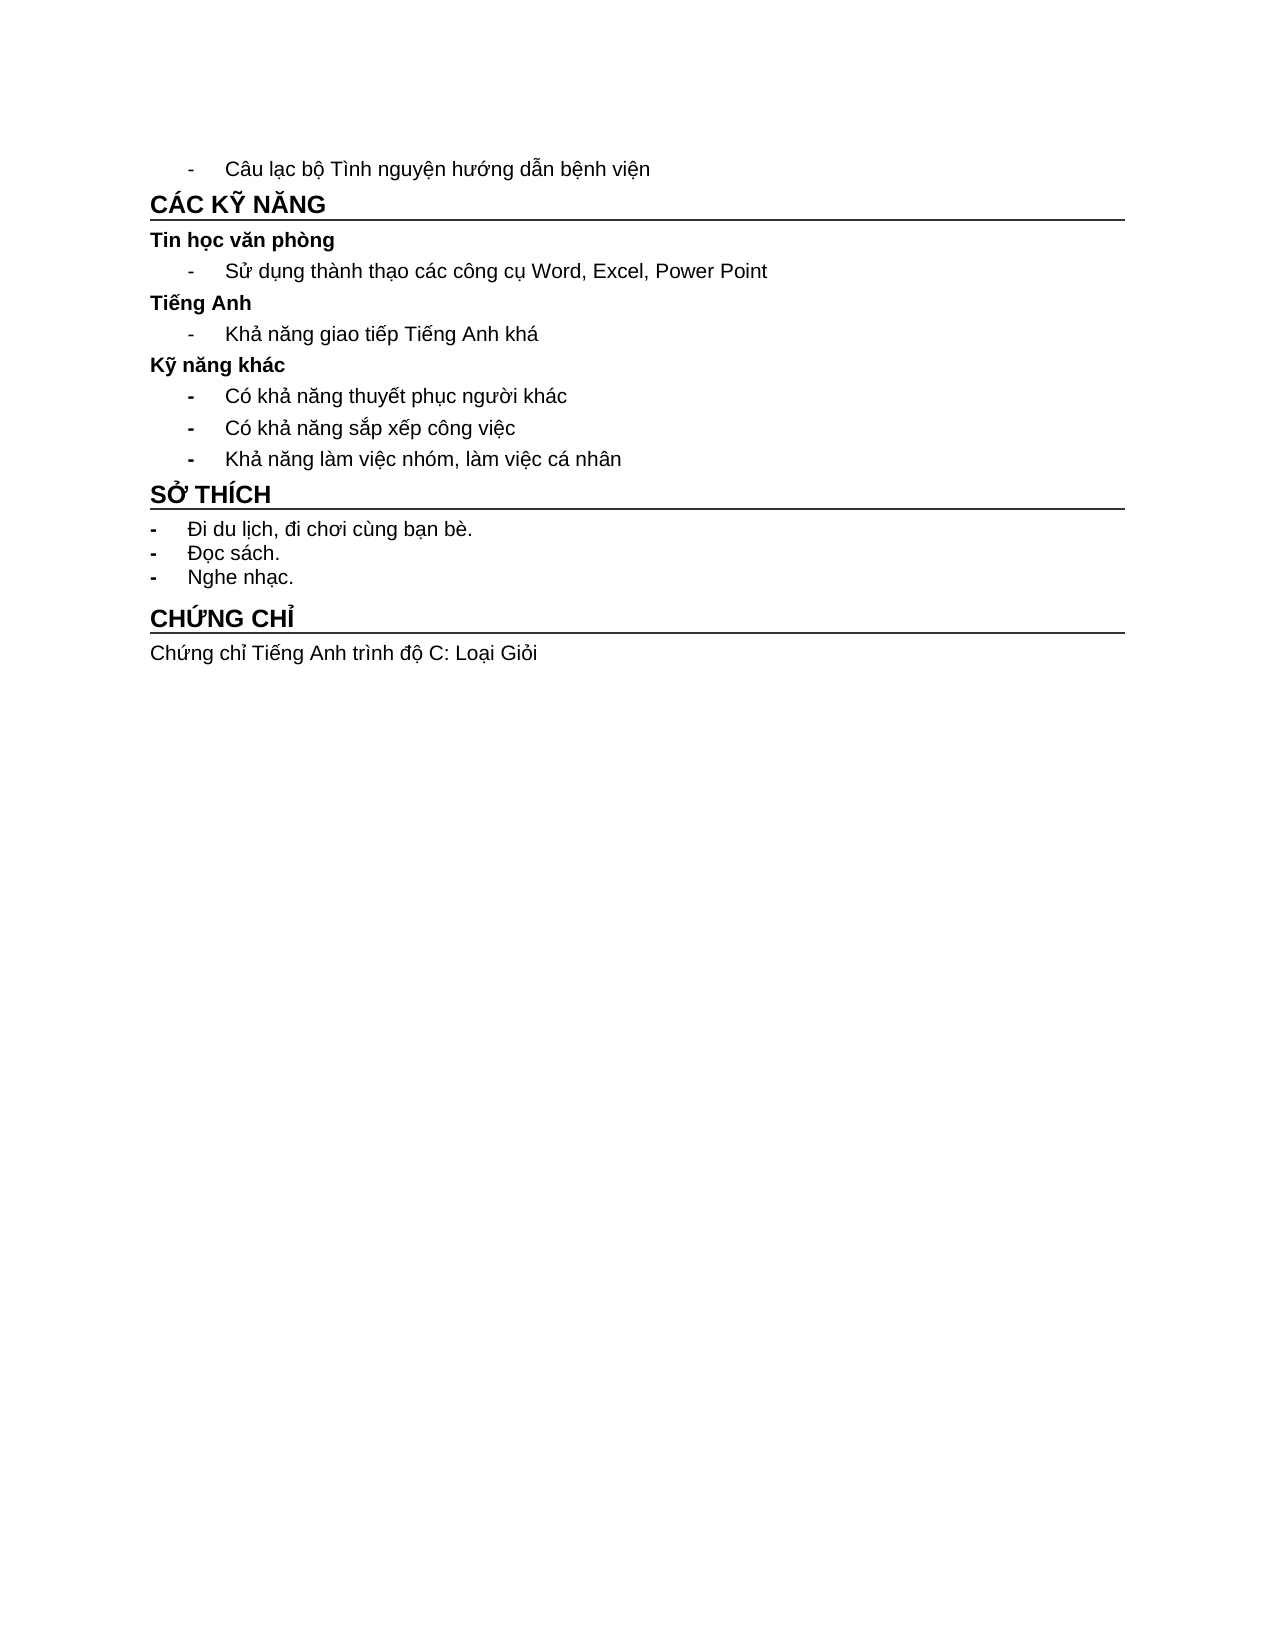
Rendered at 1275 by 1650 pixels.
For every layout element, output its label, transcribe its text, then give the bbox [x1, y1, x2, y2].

list Có khả năng thuyết phục người khác [187, 377, 1125, 408]
list Nghe nhạc. [150, 564, 1125, 588]
text Tin học văn phòng [150, 221, 1125, 252]
text Tiếng Anh [150, 283, 1125, 314]
list Đọc sách. [150, 541, 1125, 564]
text CHỨNG CHỈ [150, 595, 1125, 632]
list Có khả năng sắp xếp công việc [187, 408, 1125, 439]
text Kỹ năng khác [150, 346, 1125, 377]
list Câu lạc bộ Tình nguyện hướng dẫn bệnh viện [187, 150, 1125, 181]
text SỞ THÍCH [150, 471, 1125, 508]
list Khả năng giao tiếp Tiếng Anh khá [187, 314, 1125, 346]
list Khả năng làm việc nhóm, làm việc cá nhân [187, 439, 1125, 471]
list Sử dụng thành thạo các công cụ Word, Excel, Power Point [187, 252, 1125, 283]
text CÁC KỸ NĂNG [150, 181, 1125, 219]
list Đi du lịch, đi chơi cùng bạn bè. [150, 517, 1125, 541]
text Chứng chỉ Tiếng Anh trình độ C: Loại Giỏi [150, 641, 1125, 664]
